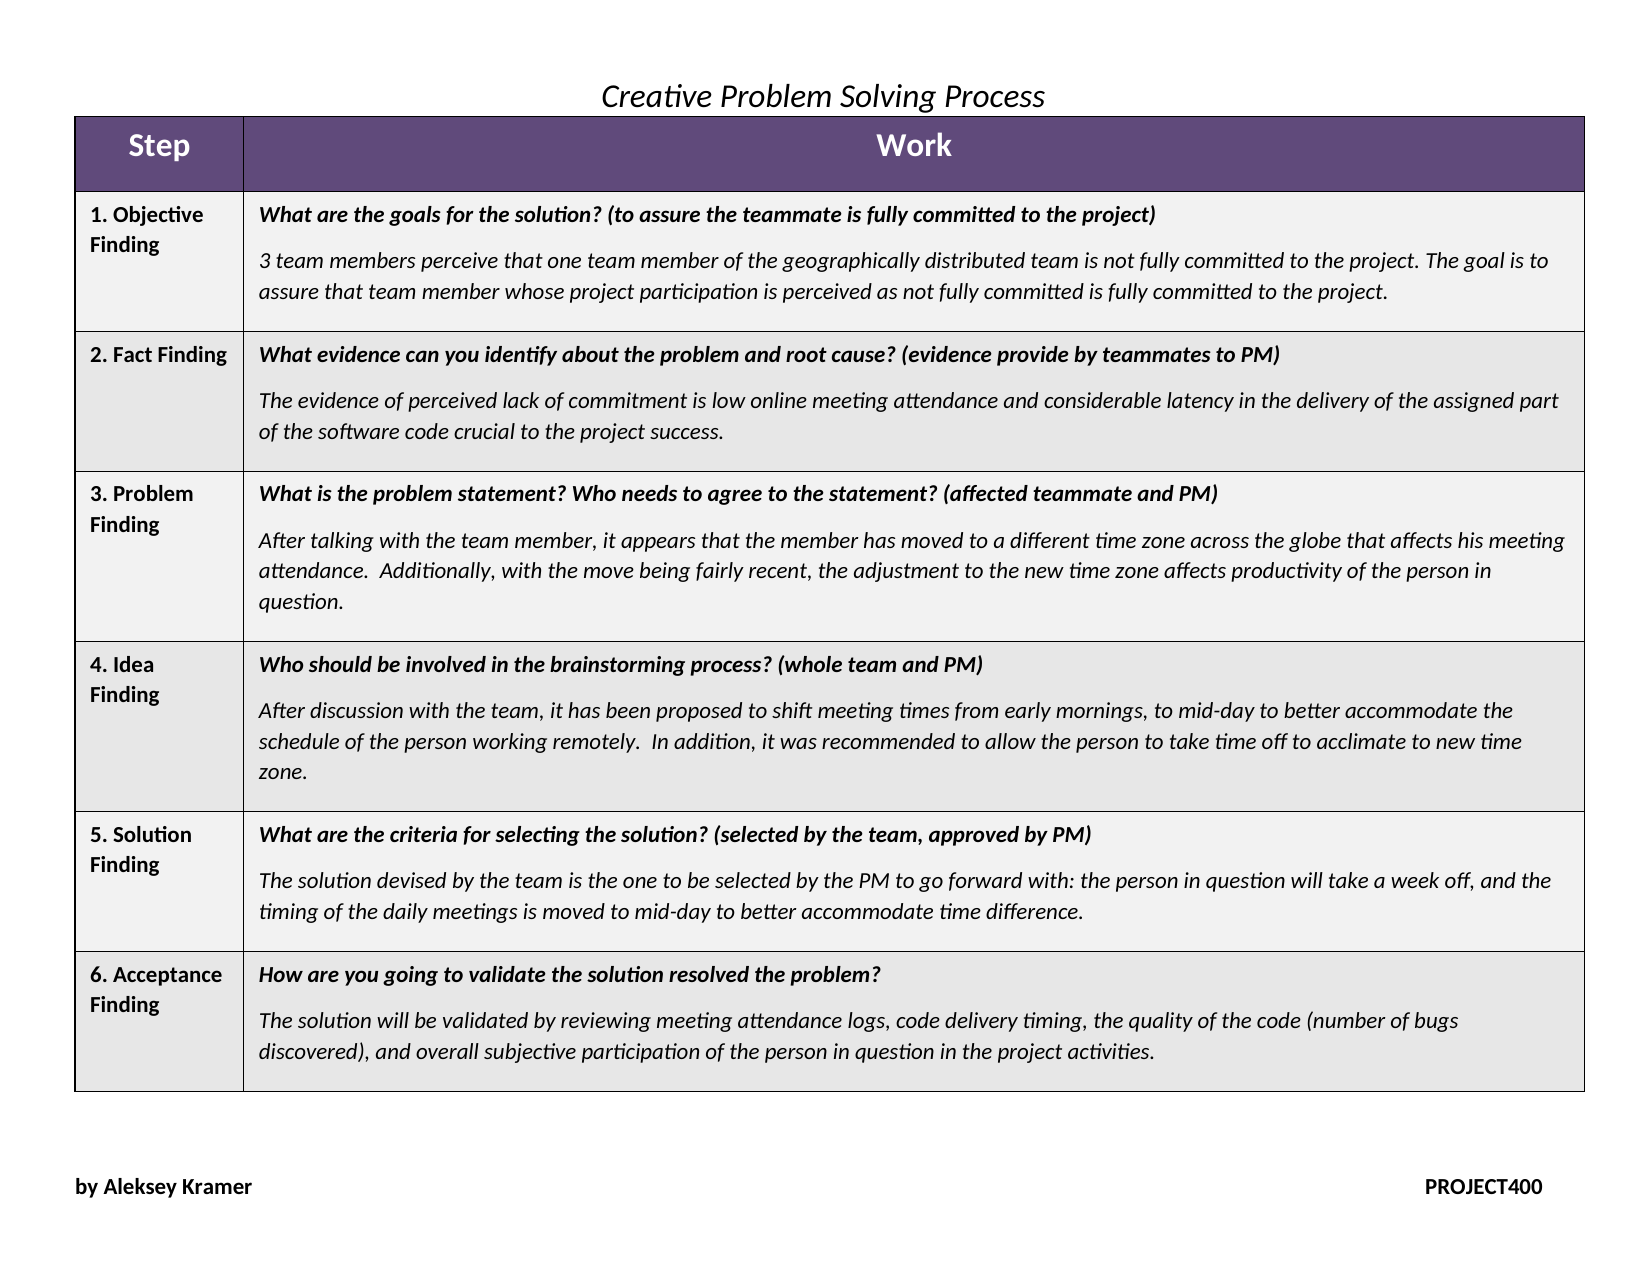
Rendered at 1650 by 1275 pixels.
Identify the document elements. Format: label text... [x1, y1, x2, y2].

table_cell What are the goals for the solution? (to assure the teammate is fully committed to the project) 3 team members perceive that one team member of the geographically distributed team is not fully committed to the project. The goal is to assure that team member whose project participation is perceived as not fully committed is fully committed to the project. [244, 192, 1584, 331]
table_cell What is the problem statement? Who needs to agree to the statement? (affected teammate and PM) After talking with the team member, it appears that the member has moved to a different time zone across the globe that affects his meeting attendance. Additionally, with the move being fairly recent, the adjustment to the new time zone affects productivity of the person in question. [244, 472, 1584, 641]
table_header Work [244, 117, 1584, 191]
table_cell How are you going to validate the solution resolved the problem? The solution will be validated by reviewing meeting attendance logs, code delivery timing, the quality of the code (number of bugs discovered), and overall subjective participation of the person in question in the project activities. [244, 952, 1584, 1091]
table_cell 2. Fact Finding [76, 332, 243, 471]
table_cell What are the criteria for selecting the solution? (selected by the team, approved by PM) The solution devised by the team is the one to be selected by the PM to go forward with: the person in question will take a week off, and the timing of the daily meetings is moved to mid-day to better accommodate time difference. [244, 812, 1584, 951]
table_cell 1. Objective Finding [76, 192, 243, 331]
table_cell 3. Problem Finding [76, 472, 243, 641]
table_cell 4. Idea Finding [76, 642, 243, 811]
table_cell What evidence can you identify about the problem and root cause? (evidence provide by teammates to PM) The evidence of perceived lack of commitment is low online meeting attendance and considerable latency in the delivery of the assigned part of the software code crucial to the project success. [244, 332, 1584, 471]
table_header Step [76, 117, 243, 191]
table_cell 6. Acceptance Finding [76, 952, 243, 1091]
table_cell 5. Solution Finding [76, 812, 243, 951]
table_cell Who should be involved in the brainstorming process? (whole team and PM) After discussion with the team, it has been proposed to shift meeting times from early mornings, to mid-day to better accommodate the schedule of the person working remotely. In addition, it was recommended to allow the person to take time off to acclimate to new time zone. [244, 642, 1584, 811]
